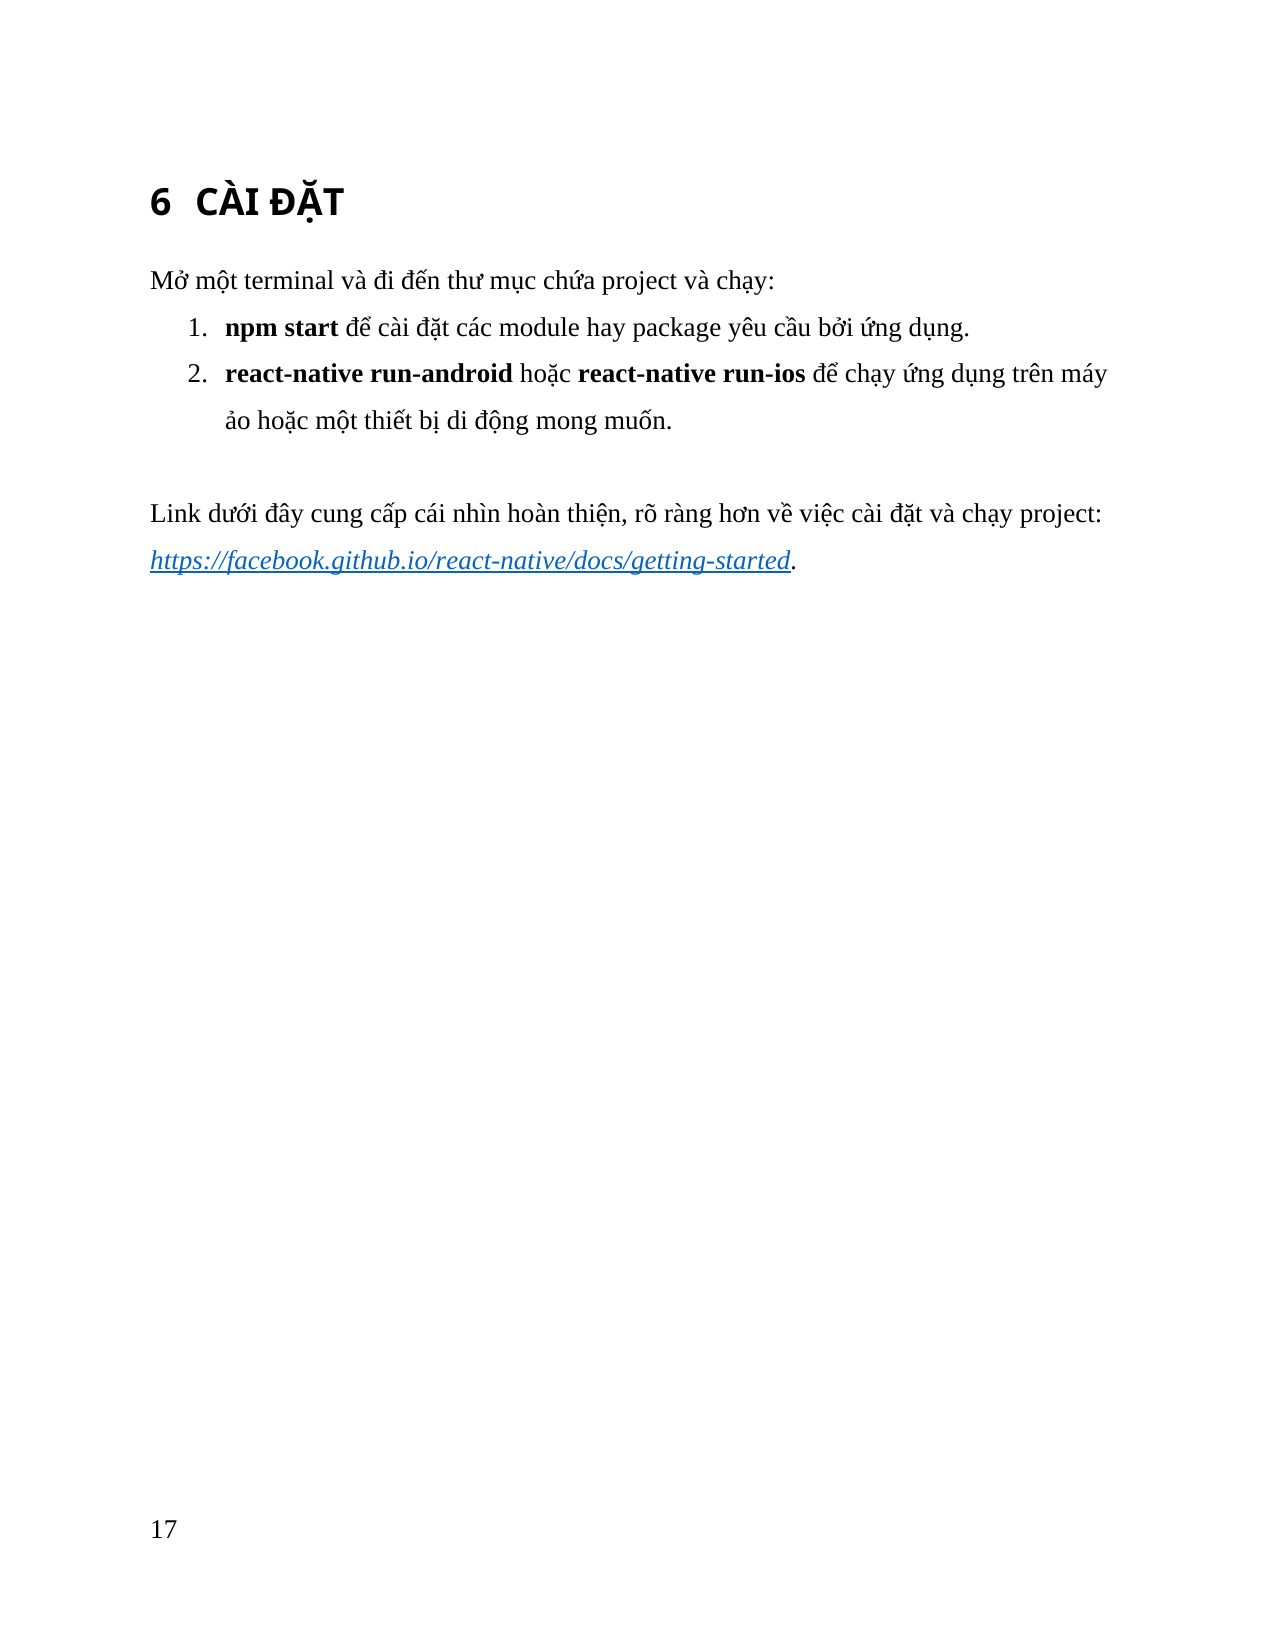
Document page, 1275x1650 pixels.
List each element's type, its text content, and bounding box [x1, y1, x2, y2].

text Link dưới đây cung cấp cái nhìn hoàn thiện, rõ ràng hơn về việc cài đặt và chạy project: [150, 497, 1125, 528]
list npm start để cài đặt các module hay package yêu cầu bởi ứng dụng. [187, 311, 1125, 342]
text Mở một terminal và đi đến thư mục chứa project và chạy: [150, 264, 1125, 295]
text https://facebook.github.io/react-native/docs/getting-started. [150, 544, 1125, 575]
list react-native run-android hoặc react-native run-ios để chạy ứng dụng trên máy ảo hoặc một thiết bị di động mong muốn. [187, 357, 1125, 435]
subtitle CÀI ĐẶT [150, 175, 1125, 226]
